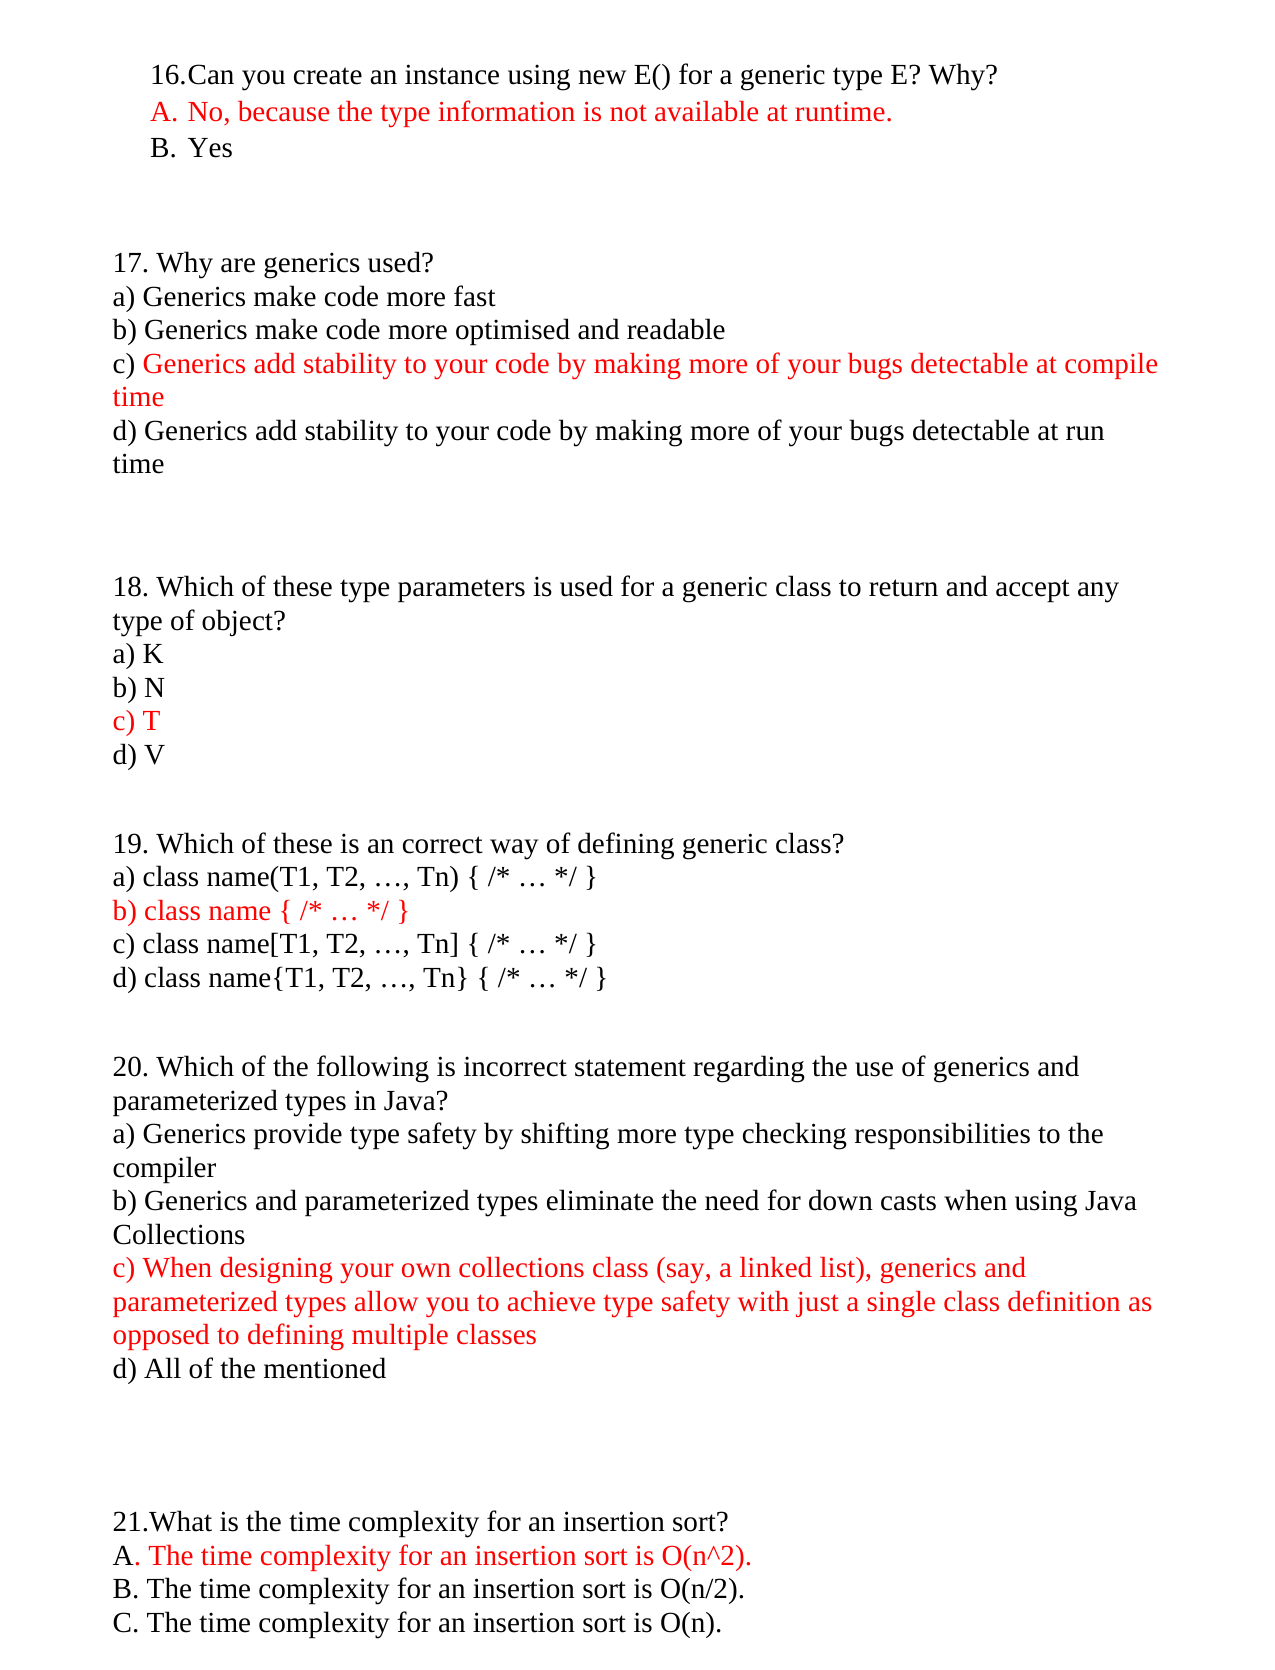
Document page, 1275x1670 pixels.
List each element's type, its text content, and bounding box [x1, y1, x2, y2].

text C. The time complexity for an insertion sort is O(n). [112, 1605, 1162, 1638]
list No, because the type information is not available at runtime. [150, 94, 1162, 127]
text 20. Which of the following is incorrect statement regarding the use of generics and parameterized types in Java? a) Generics provide type safety by shifting more type checking responsibilities to the compiler b) Generics and parameterized types eliminate the need for down casts when using Java Collections c) When designing your own collections class (say, a linked list), generics and parameterized types allow you to achieve type safety with just a single class definition as opposed to defining multiple classes d) All of the mentioned [112, 1049, 1162, 1411]
text 18. Which of these type parameters is used for a generic class to return and accept any type of object? a) K b) N c) T d) V [112, 569, 1162, 797]
text 19. Which of these is an correct way of defining generic class? a) class name(T1, T2, …, Tn) { /* … */ } b) class name { /* … */ } c) class name[T1, T2, …, Tn] { /* … */ } d) class name{T1, T2, …, Tn} { /* … */ } [112, 826, 1162, 1020]
text A. The time complexity for an insertion sort is O(n^2). [112, 1538, 1162, 1571]
list Can you create an instance using new E() for a generic type E? Why? [150, 57, 1162, 91]
text B. The time complexity for an insertion sort is O(n/2). [112, 1571, 1162, 1605]
text 21.What is the time complexity for an insertion sort? [112, 1505, 1162, 1538]
list Yes [150, 130, 1162, 163]
text 17. Why are generics used? a) Generics make code more fast b) Generics make code more optimised and readable c) Generics add stability to your code by making more of your bugs detectable at compile time d) Generics add stability to your code by making more of your bugs detectable at run time [112, 245, 1162, 540]
